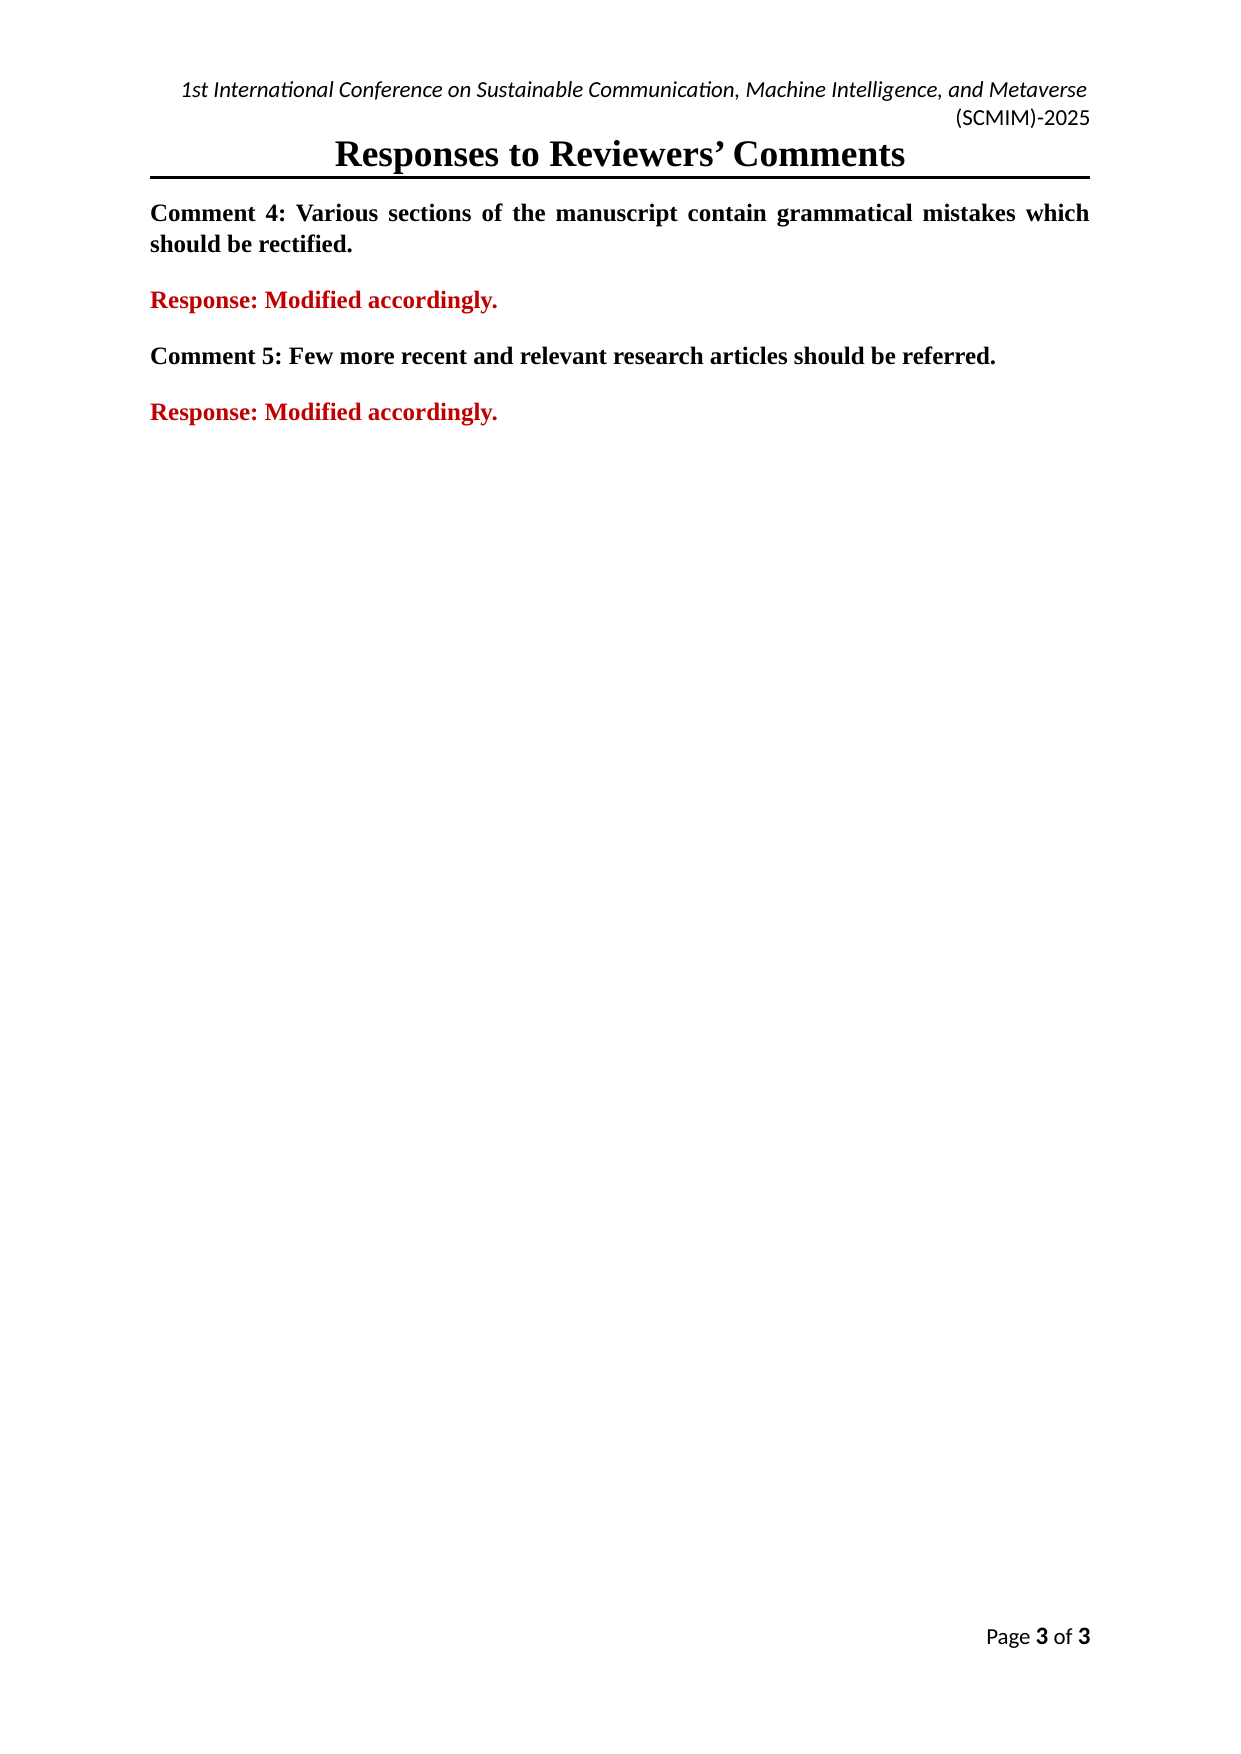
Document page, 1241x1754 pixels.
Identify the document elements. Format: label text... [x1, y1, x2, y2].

text Comment 5: Few more recent and relevant research articles should be referred. [150, 341, 1090, 370]
text Comment 4: Various sections of the manuscript contain grammatical mistakes which should be rectified. [150, 198, 1090, 258]
text Response: Modified accordingly. [150, 285, 1090, 314]
text Response: Modified accordingly. [150, 397, 1090, 426]
